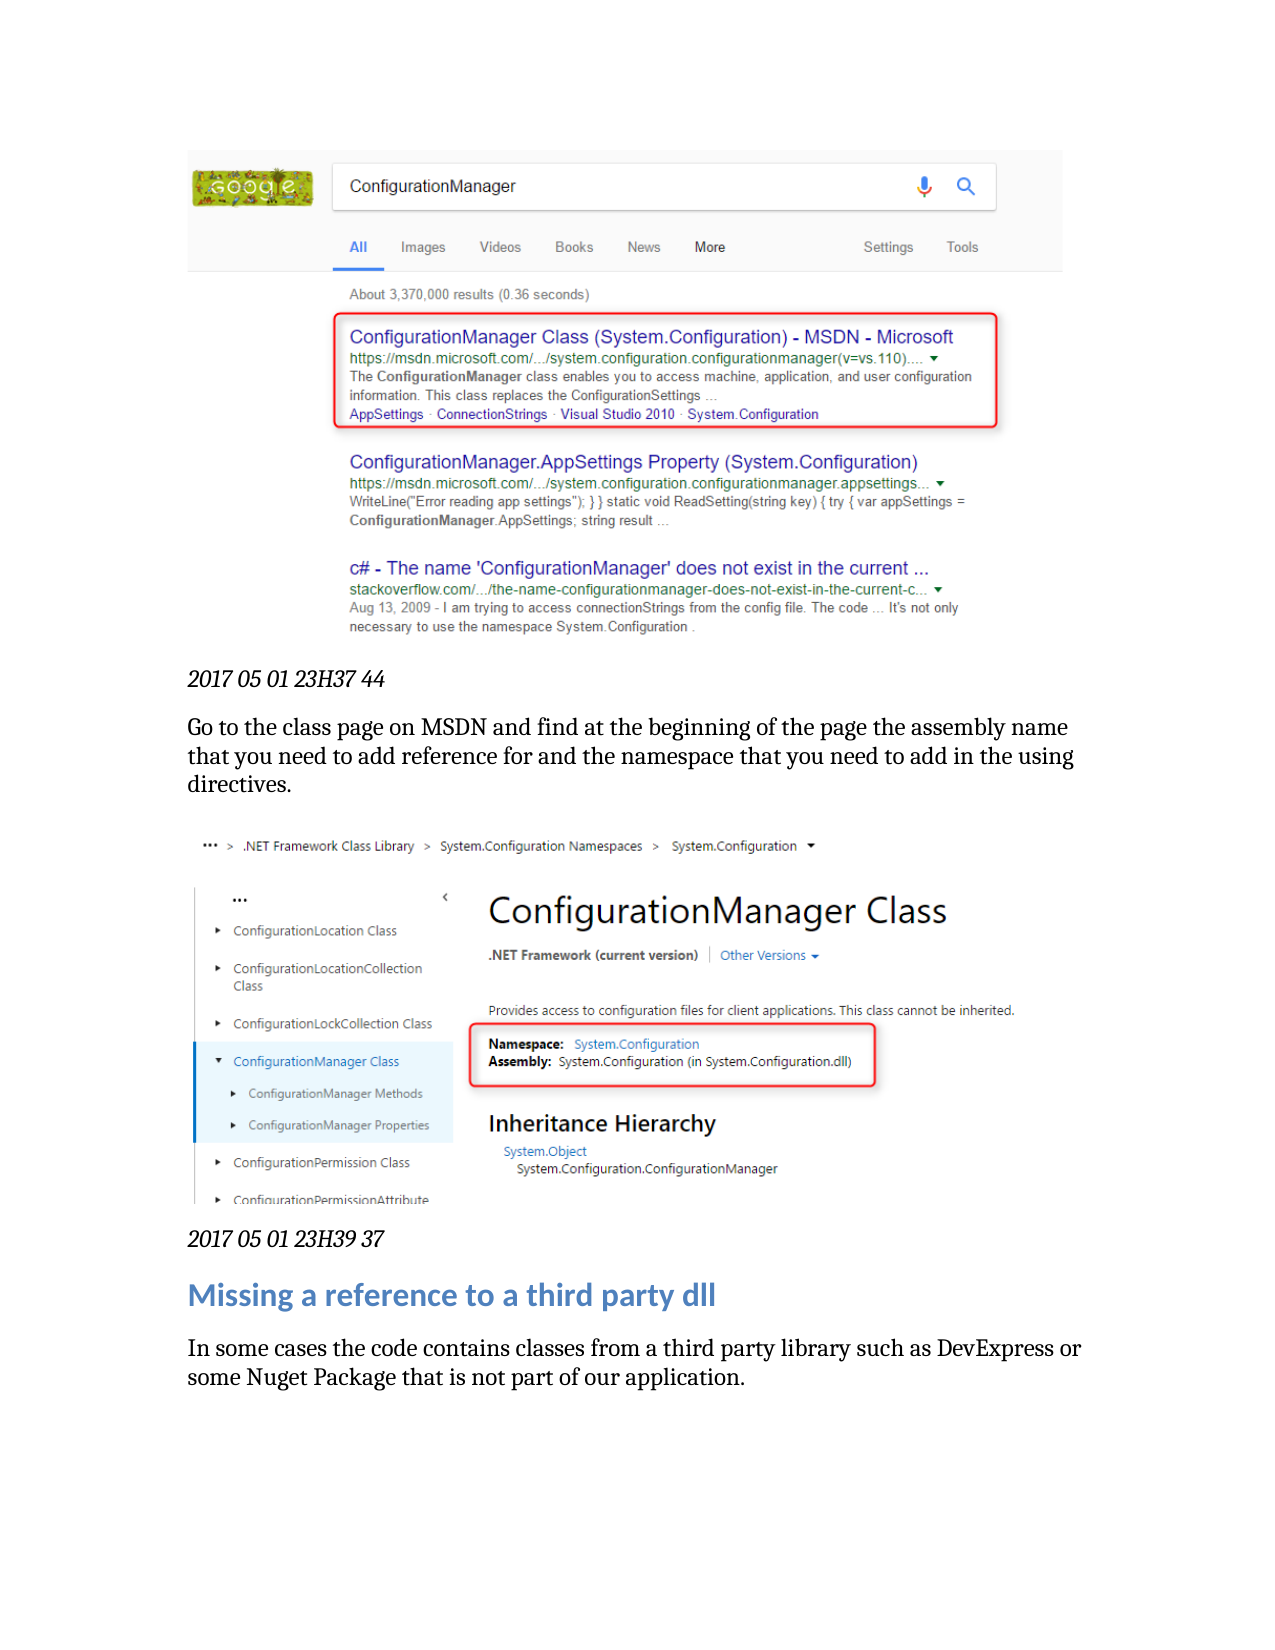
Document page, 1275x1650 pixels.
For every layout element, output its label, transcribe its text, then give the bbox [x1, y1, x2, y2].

picture [187, 817, 1063, 1204]
picture [187, 150, 1063, 645]
text 2017 05 01 23H37 44 [187, 665, 1087, 694]
subtitle Missing a reference to a third party dll [187, 1274, 1087, 1315]
text 2017 05 01 23H39 37 [187, 1225, 1087, 1253]
text Go to the class page on MSDN and find at the beginning of the page the assembly name that you need to add reference for and the namespace that you need to add in the using directives. [187, 713, 1087, 799]
text In some cases the code contains classes from a third party library such as DevExpress or some Nuget Package that is not part of our application. [187, 1334, 1087, 1391]
